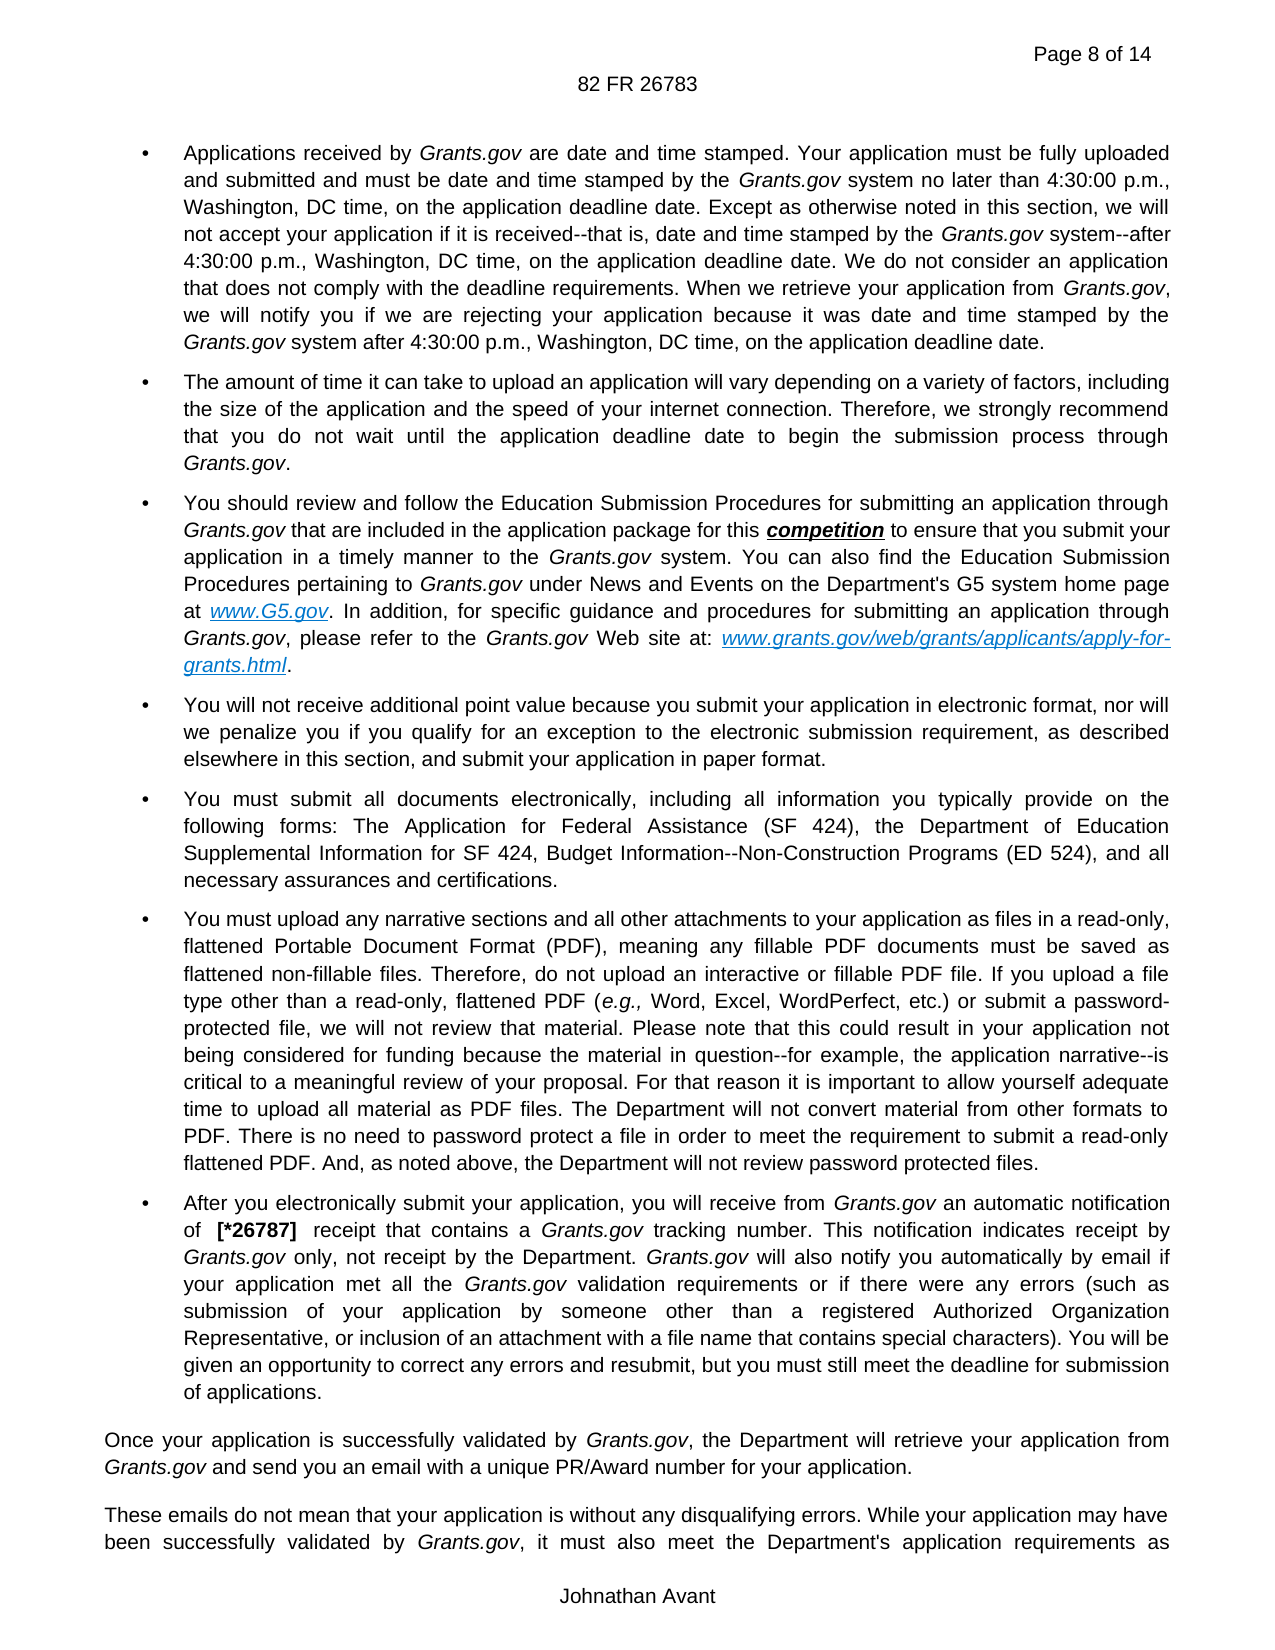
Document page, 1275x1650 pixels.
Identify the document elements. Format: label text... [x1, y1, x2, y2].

list After you electronically submit your application, you will receive from Grants.gov an automatic notification of [*26787] receipt that contains a Grants.gov tracking number. This notification indicates receipt by Grants.gov only, not receipt by the Department. Grants.gov will also notify you automatically by email if your application met all the Grants.gov validation requirements or if there were any errors (such as submission of your application by someone other than a registered Authorized Organization Representative, or inclusion of an attachment with a file name that contains special characters). You will be given an opportunity to correct any errors and resubmit, but you must still meet the deadline for submission of applications. [142, 1187, 1171, 1404]
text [104, 1500, 1171, 1554]
list The amount of time it can take to upload an application will vary depending on a variety of factors, including the size of the application and the speed of your internet connection. Therefore, we strongly recommend that you do not wait until the application deadline date to begin the submission process through Grants.gov. [142, 367, 1171, 475]
list You must submit all documents electronically, including all information you typically provide on the following forms: The Application for Federal Assistance (SF 424), the Department of Education Supplemental Information for SF 424, Budget Information--Non-Construction Programs (ED 524), and all necessary assurances and certifications. [142, 783, 1171, 892]
list You should review and follow the Education Submission Procedures for submitting an application through Grants.gov that are included in the application package for this competition to ensure that you submit your application in a timely manner to the Grants.gov system. You can also find the Education Submission Procedures pertaining to Grants.gov under News and Events on the Department's G5 system home page at www.G5.gov. In addition, for specific guidance and procedures for submitting an application through Grants.gov, please refer to the Grants.gov Web site at: www.grants.gov/web/grants/applicants/apply-for-grants.html. [142, 487, 1171, 677]
list Applications received by Grants.gov are date and time stamped. Your application must be fully uploaded and submitted and must be date and time stamped by the Grants.gov system no later than 4:30:00 p.m., Washington, DC time, on the application deadline date. Except as otherwise noted in this section, we will not accept your application if it is received--that is, date and time stamped by the Grants.gov system--after 4:30:00 p.m., Washington, DC time, on the application deadline date. We do not consider an application that does not comply with the deadline requirements. When we retrieve your application from Grants.gov, we will notify you if we are rejecting your application because it was date and time stamped by the Grants.gov system after 4:30:00 p.m., Washington, DC time, on the application deadline date. [142, 137, 1171, 354]
text Once your application is successfully validated by Grants.gov, the Department will retrieve your application from Grants.gov and send you an email with a unique PR/Award number for your application. [104, 1425, 1171, 1479]
list You must upload any narrative sections and all other attachments to your application as files in a read-only, flattened Portable Document Format (PDF), meaning any fillable PDF documents must be saved as flattened non-fillable files. Therefore, do not upload an interactive or fillable PDF file. If you upload a file type other than a read-only, flattened PDF (e.g., Word, Excel, WordPerfect, etc.) or submit a password-protected file, we will not review that material. Please note that this could result in your application not being considered for funding because the material in question--for example, the application narrative--is critical to a meaningful review of your proposal. For that reason it is important to allow yourself adequate time to upload all material as PDF files. The Department will not convert material from other formats to PDF. There is no need to password protect a file in order to meet the requirement to submit a read-only flattened PDF. And, as noted above, the Department will not review password protected files. [142, 904, 1171, 1175]
list You will not receive additional point value because you submit your application in electronic format, nor will we penalize you if you qualify for an exception to the electronic submission requirement, as described elsewhere in this section, and submit your application in paper format. [142, 689, 1171, 771]
